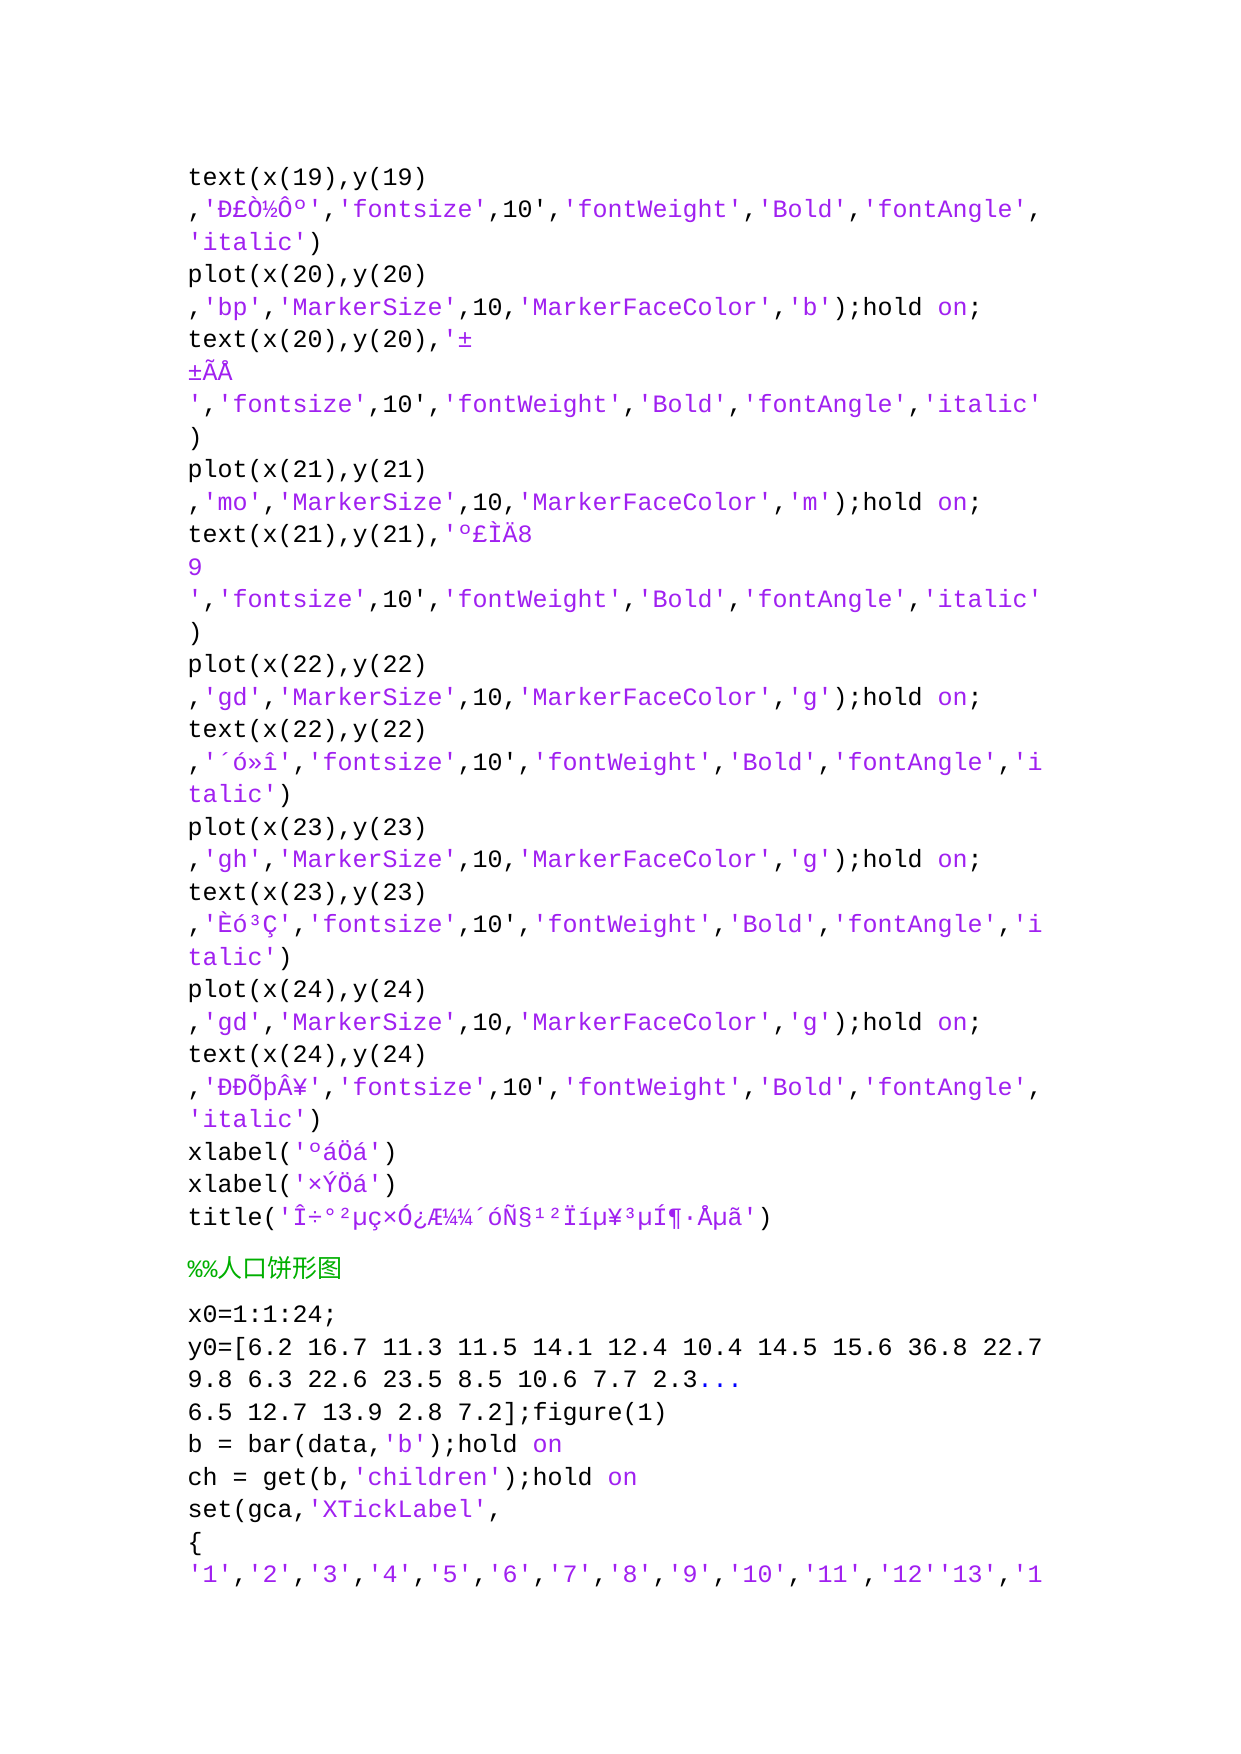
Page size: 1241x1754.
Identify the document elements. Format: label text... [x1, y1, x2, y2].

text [187, 1494, 1053, 1592]
text plot(x(23),y(23),'gh','MarkerSize',10,'MarkerFaceColor','g');hold on; [187, 812, 1053, 877]
text plot(x(24),y(24),'gd','MarkerSize',10,'MarkerFaceColor','g');hold on; [187, 974, 1053, 1039]
text title('Î÷°²µç×Ó¿Æ¼¼´óÑ§¹²Ïíµ¥³µÍ¶·Åµã') [187, 1202, 1053, 1234]
text plot(x(21),y(21),'mo','MarkerSize',10,'MarkerFaceColor','m');hold on; [187, 454, 1053, 519]
text xlabel('ºáÖá') [187, 1137, 1053, 1169]
text x0=1:1:24; [187, 1299, 1053, 1332]
text ch = get(b,'children');hold on [187, 1462, 1053, 1494]
text text(x(22),y(22),'´ó»î','fontsize',10','fontWeight','Bold','fontAngle','italic') [187, 714, 1053, 812]
text y0=[6.2 16.7 11.3 11.5 14.1 12.4 10.4 14.5 15.6 36.8 22.7 9.8 6.3 22.6 23.5 8.5 10.6 7.7 2.3... [187, 1332, 1053, 1397]
text text(x(20),y(20),'±±ÃÅ','fontsize',10','fontWeight','Bold','fontAngle','italic') [187, 324, 1053, 454]
text %%人口饼形图 [187, 1234, 1053, 1299]
text text(x(19),y(19),'Ð£Ò½Ôº','fontsize',10','fontWeight','Bold','fontAngle','italic') [187, 162, 1053, 259]
text 6.5 12.7 13.9 2.8 7.2];figure(1) [187, 1397, 1053, 1429]
text plot(x(22),y(22),'gd','MarkerSize',10,'MarkerFaceColor','g');hold on; [187, 649, 1053, 714]
text text(x(21),y(21),'º£ÌÄ8 9','fontsize',10','fontWeight','Bold','fontAngle','italic') [187, 519, 1053, 649]
text plot(x(20),y(20),'bp','MarkerSize',10,'MarkerFaceColor','b');hold on; [187, 259, 1053, 324]
text text(x(23),y(23),'Èó³Ç','fontsize',10','fontWeight','Bold','fontAngle','italic') [187, 877, 1053, 974]
text text(x(24),y(24),'ÐÐÕþÂ¥','fontsize',10','fontWeight','Bold','fontAngle','italic') [187, 1039, 1053, 1137]
text xlabel('×ÝÖá') [187, 1169, 1053, 1202]
text b = bar(data,'b');hold on [187, 1429, 1053, 1462]
